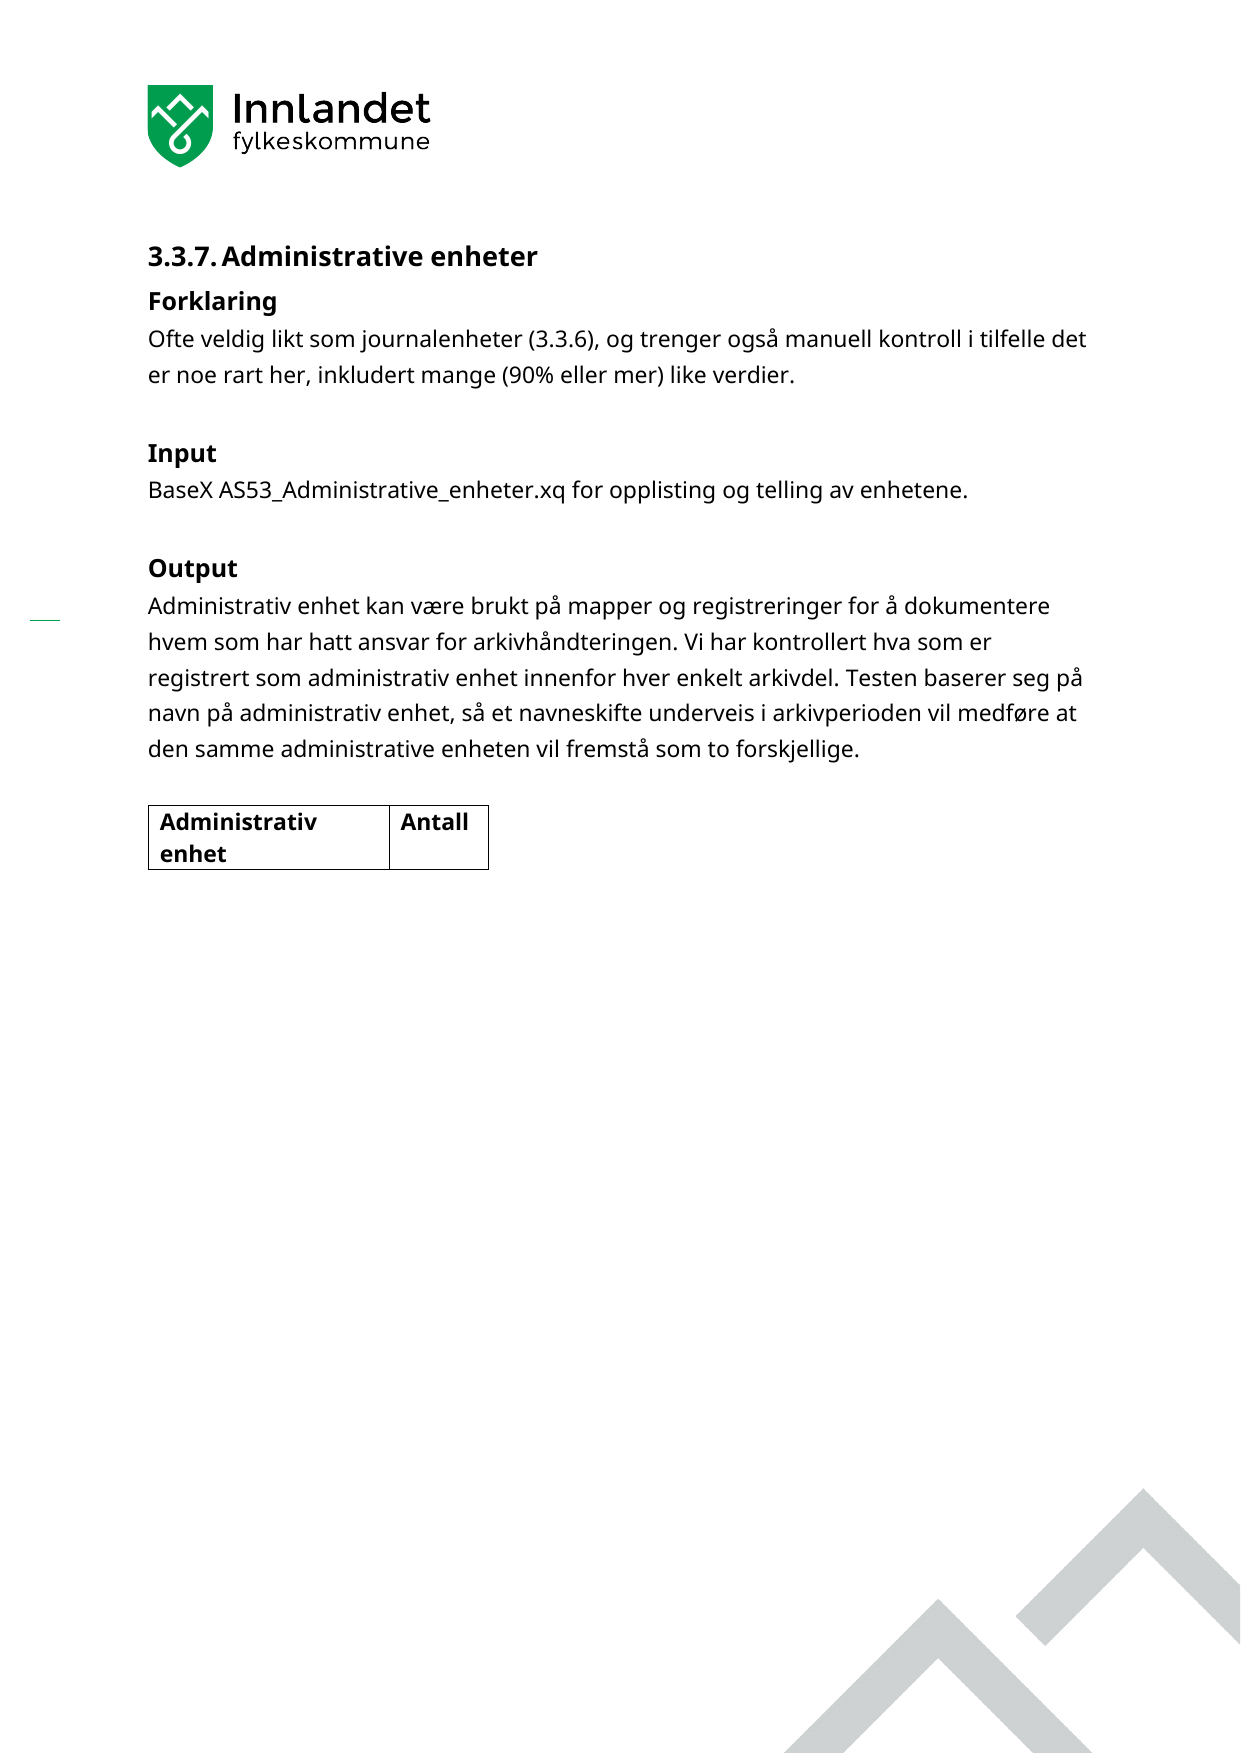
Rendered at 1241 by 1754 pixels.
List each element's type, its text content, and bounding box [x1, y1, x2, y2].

picture [147, 85, 431, 168]
subtitle Output [148, 550, 1092, 584]
text Ofte veldig likt som journalenheter (3.3.6), og trenger også manuell kontroll i tilfelle det er noe rart her, inkludert mange (90% eller mer) like verdier. [148, 323, 1092, 390]
text BaseX AS53_Administrative_enheter.xq for opplisting og telling av enhetene. [148, 474, 1092, 506]
subtitle 3.3.7. Administrative enheter [148, 237, 1092, 274]
picture [783, 1488, 1241, 1753]
subtitle Forklaring [148, 284, 1092, 318]
text Administrativ enhet kan være brukt på mapper og registreringer for å dokumentere hvem som har hatt ansvar for arkivhåndteringen. Vi har kontrollert hva som er registrert som administrativ enhet innenfor hver enkelt arkivdel. Testen baserer seg på navn på administrativ enhet, så et navneskifte underveis i arkivperioden vil medføre at den samme administrative enheten vil fremstå som to forskjellige. [148, 589, 1092, 764]
table_header Administrativ enhet [149, 806, 389, 869]
table_header Antall [390, 806, 488, 869]
subtitle Input [148, 435, 1092, 469]
